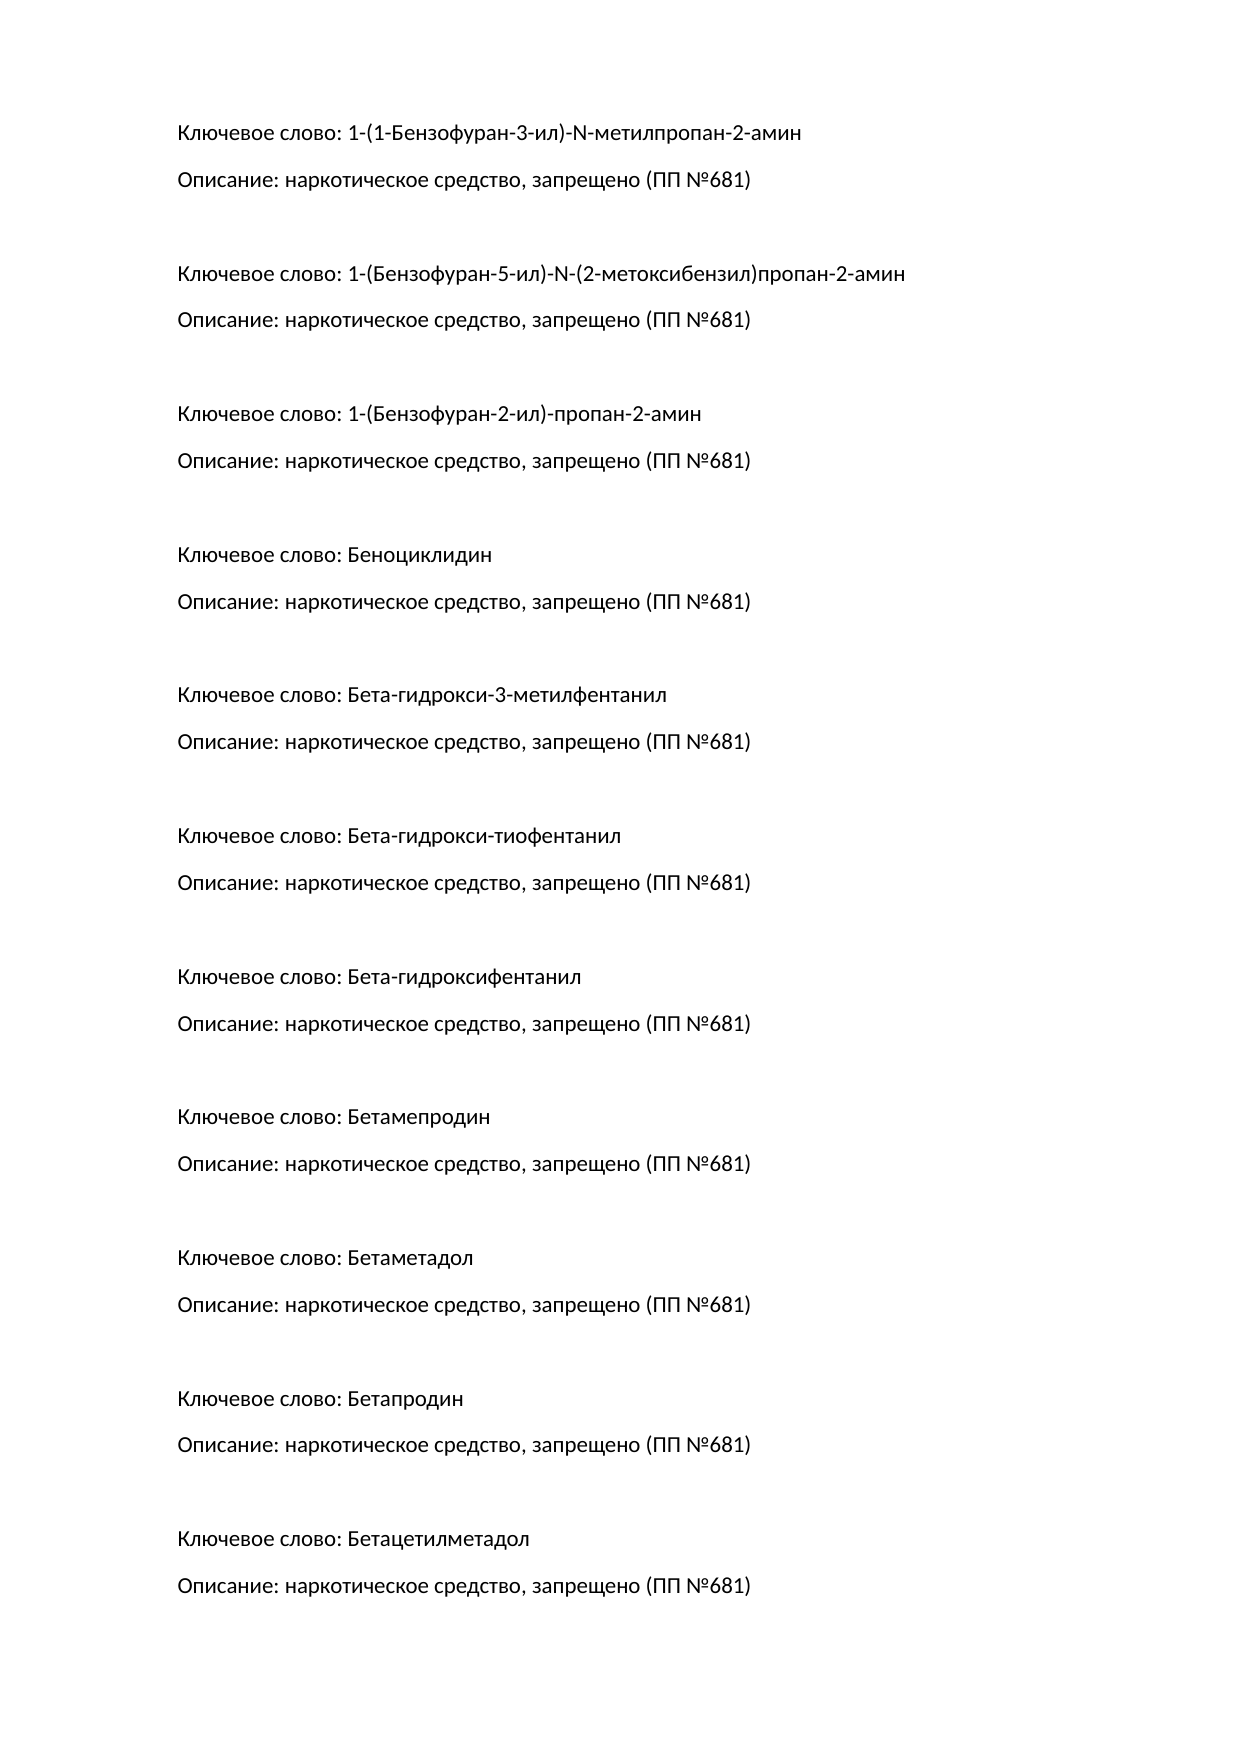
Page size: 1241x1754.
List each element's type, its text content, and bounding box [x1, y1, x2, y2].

text Описание: наркотическое средство, запрещено (ПП №681) [177, 1009, 1152, 1037]
text Ключевое слово: Бета-гидрокси-3-метилфентанил [177, 681, 1152, 709]
text Описание: наркотическое средство, запрещено (ПП №681) [177, 587, 1152, 615]
text Описание: наркотическое средство, запрещено (ПП №681) [177, 727, 1152, 756]
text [177, 1431, 1152, 1459]
text Описание: наркотическое средство, запрещено (ПП №681) [177, 1149, 1152, 1177]
text Ключевое слово: Беноциклидин [177, 540, 1152, 568]
text Ключевое слово: 1-(1-Бензофуран-3-ил)-N-метилпропан-2-амин [177, 118, 1152, 146]
text Ключевое слово: Бета-гидрокси-тиофентанил [177, 821, 1152, 849]
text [177, 1571, 1152, 1599]
text Описание: наркотическое средство, запрещено (ПП №681) [177, 306, 1152, 334]
text Ключевое слово: Бетамепродин [177, 1102, 1152, 1131]
text Ключевое слово: Бетаметадол [177, 1243, 1152, 1271]
text Описание: наркотическое средство, запрещено (ПП №681) [177, 446, 1152, 474]
text Ключевое слово: 1-(Бензофуран-5-ил)-N-(2-метоксибензил)пропан-2-амин [177, 259, 1152, 287]
text Ключевое слово: 1-(Бензофуран-2-ил)-пропан-2-амин [177, 399, 1152, 427]
text Ключевое слово: Бета-гидроксифентанил [177, 962, 1152, 990]
text Ключевое слово: Бетапродин [177, 1384, 1152, 1412]
text Ключевое слово: Бетацетилметадол [177, 1524, 1152, 1552]
text Описание: наркотическое средство, запрещено (ПП №681) [177, 1290, 1152, 1318]
text Описание: наркотическое средство, запрещено (ПП №681) [177, 868, 1152, 896]
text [177, 165, 1152, 193]
